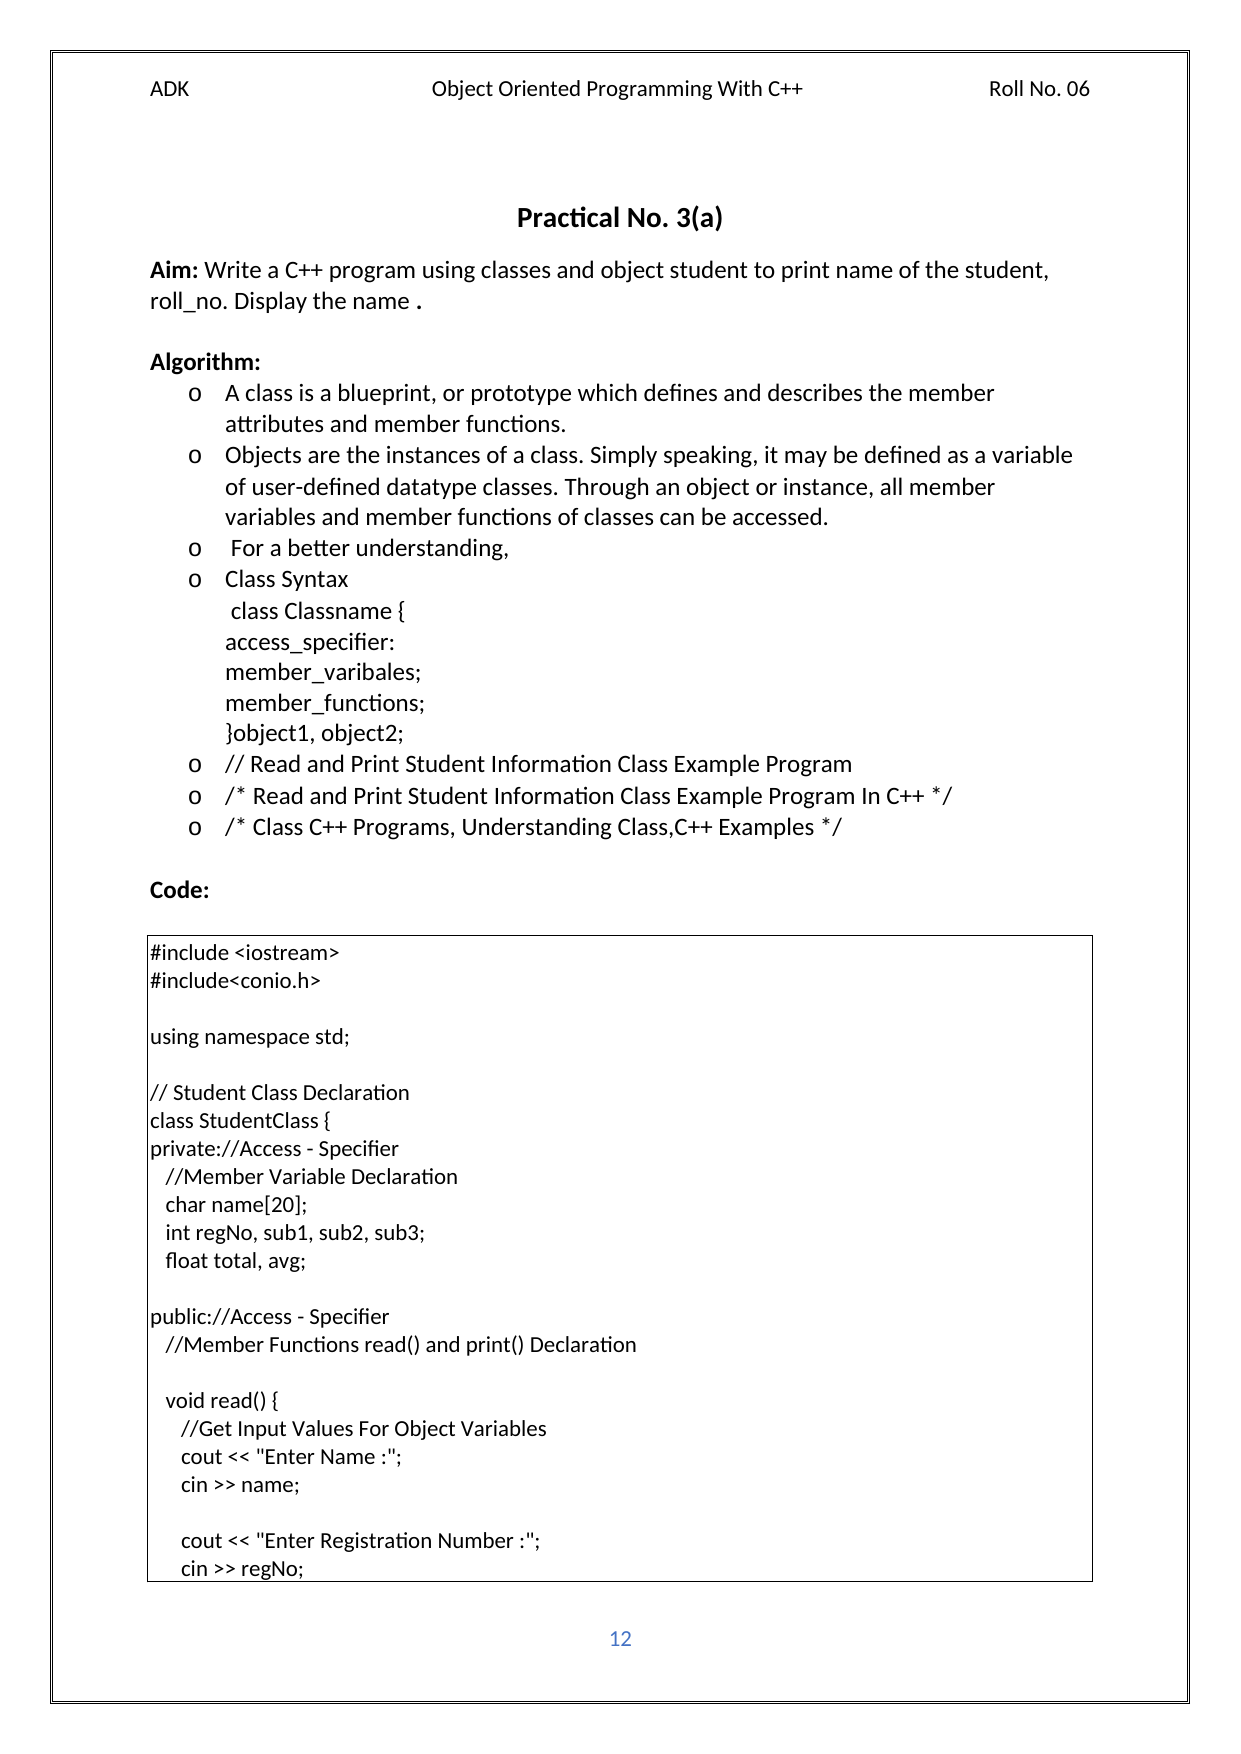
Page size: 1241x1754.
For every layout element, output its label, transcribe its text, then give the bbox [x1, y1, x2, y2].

text Code: [150, 874, 1090, 904]
text class Classname { [225, 595, 1090, 626]
text member_varibales; [225, 656, 1090, 687]
text access_specifier: [225, 626, 1090, 656]
text int regNo, sub1, sub2, sub3; [150, 1218, 1090, 1246]
text }object1, object2; [225, 717, 1090, 748]
text // Student Class Declaration [150, 1078, 1090, 1106]
list A class is a blueprint, or prototype which defines and describes the member attributes and member functions. [187, 377, 1090, 439]
list /* Class C++ Programs, Understanding Class,C++ Examples */ [187, 812, 1090, 843]
text char name[20]; [150, 1190, 1090, 1218]
text void read() { [150, 1386, 1090, 1414]
text float total, avg; [150, 1246, 1090, 1274]
list Objects are the instances of a class. Simply speaking, it may be defined as a variable of user-defined datatype classes. Through an object or instance, all member variables and member functions of classes can be accessed. [187, 439, 1090, 532]
text cout << "Enter Name :"; [150, 1442, 1090, 1470]
text //Member Variable Declaration [150, 1162, 1090, 1190]
text member_functions; [150, 687, 1090, 717]
text //Get Input Values For Object Variables [150, 1414, 1090, 1442]
text Practical No. 3(a) [150, 199, 1090, 235]
text Aim: Write a C++ program using classes and object student to print name of the student, roll_no. Display the name . [150, 255, 1090, 316]
text public://Access - Specifier [150, 1302, 1090, 1330]
list For a better understanding, [187, 532, 1090, 564]
text #include <iostream> [148, 936, 1092, 966]
list /* Read and Print Student Information Class Example Program In C++ */ [187, 780, 1090, 812]
text //Member Functions read() and print() Declaration [150, 1330, 1090, 1358]
text using namespace std; [150, 1022, 1090, 1050]
text cin >> regNo; [150, 1554, 1090, 1581]
text class StudentClass { [150, 1106, 1090, 1134]
list // Read and Print Student Information Class Example Program [187, 748, 1090, 780]
text cin >> name; [150, 1470, 1090, 1498]
text private://Access - Specifier [150, 1134, 1090, 1162]
text #include<conio.h> [150, 966, 1090, 994]
text Algorithm: [150, 346, 1090, 377]
text cout << "Enter Registration Number :"; [150, 1526, 1090, 1554]
list Class Syntax [187, 564, 1090, 595]
